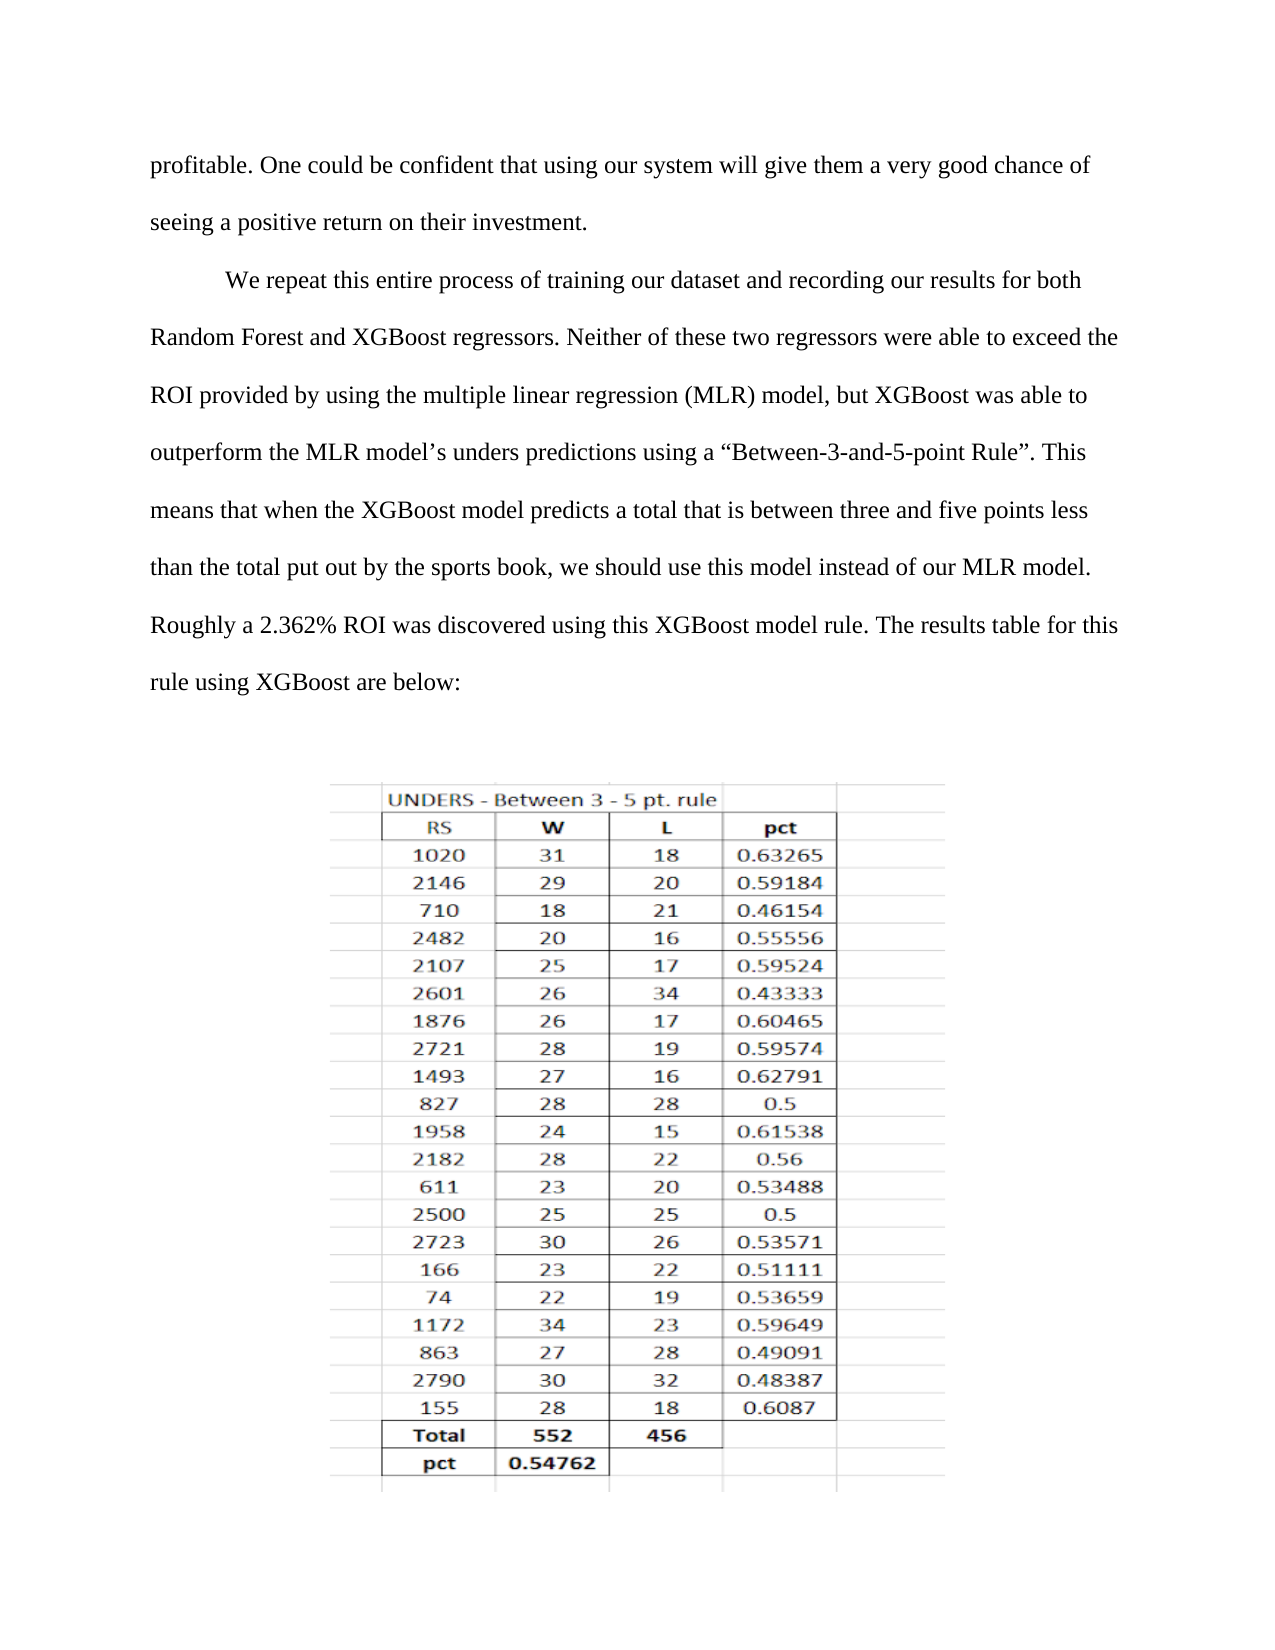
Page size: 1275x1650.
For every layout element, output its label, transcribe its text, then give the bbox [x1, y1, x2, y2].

picture [329, 782, 946, 1492]
